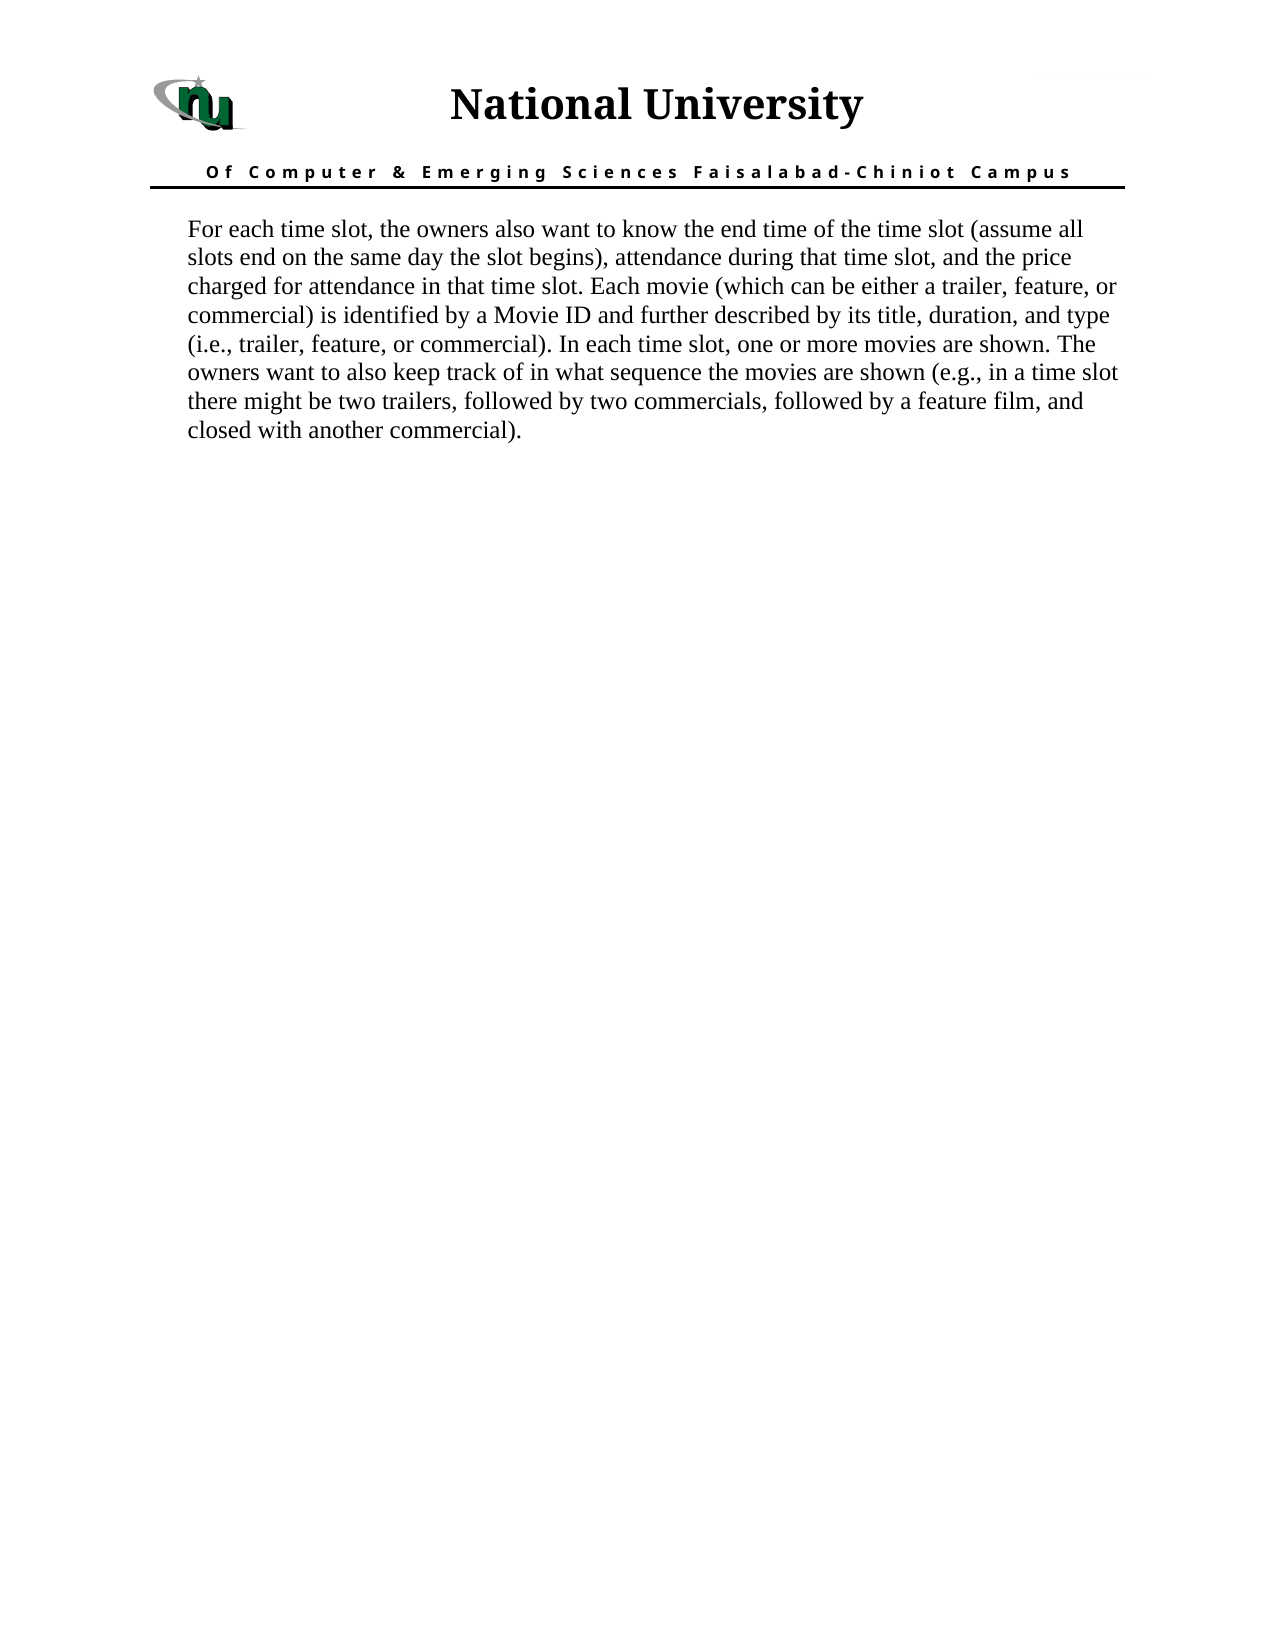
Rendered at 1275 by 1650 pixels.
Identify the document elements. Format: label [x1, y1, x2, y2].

text [187, 214, 1125, 444]
